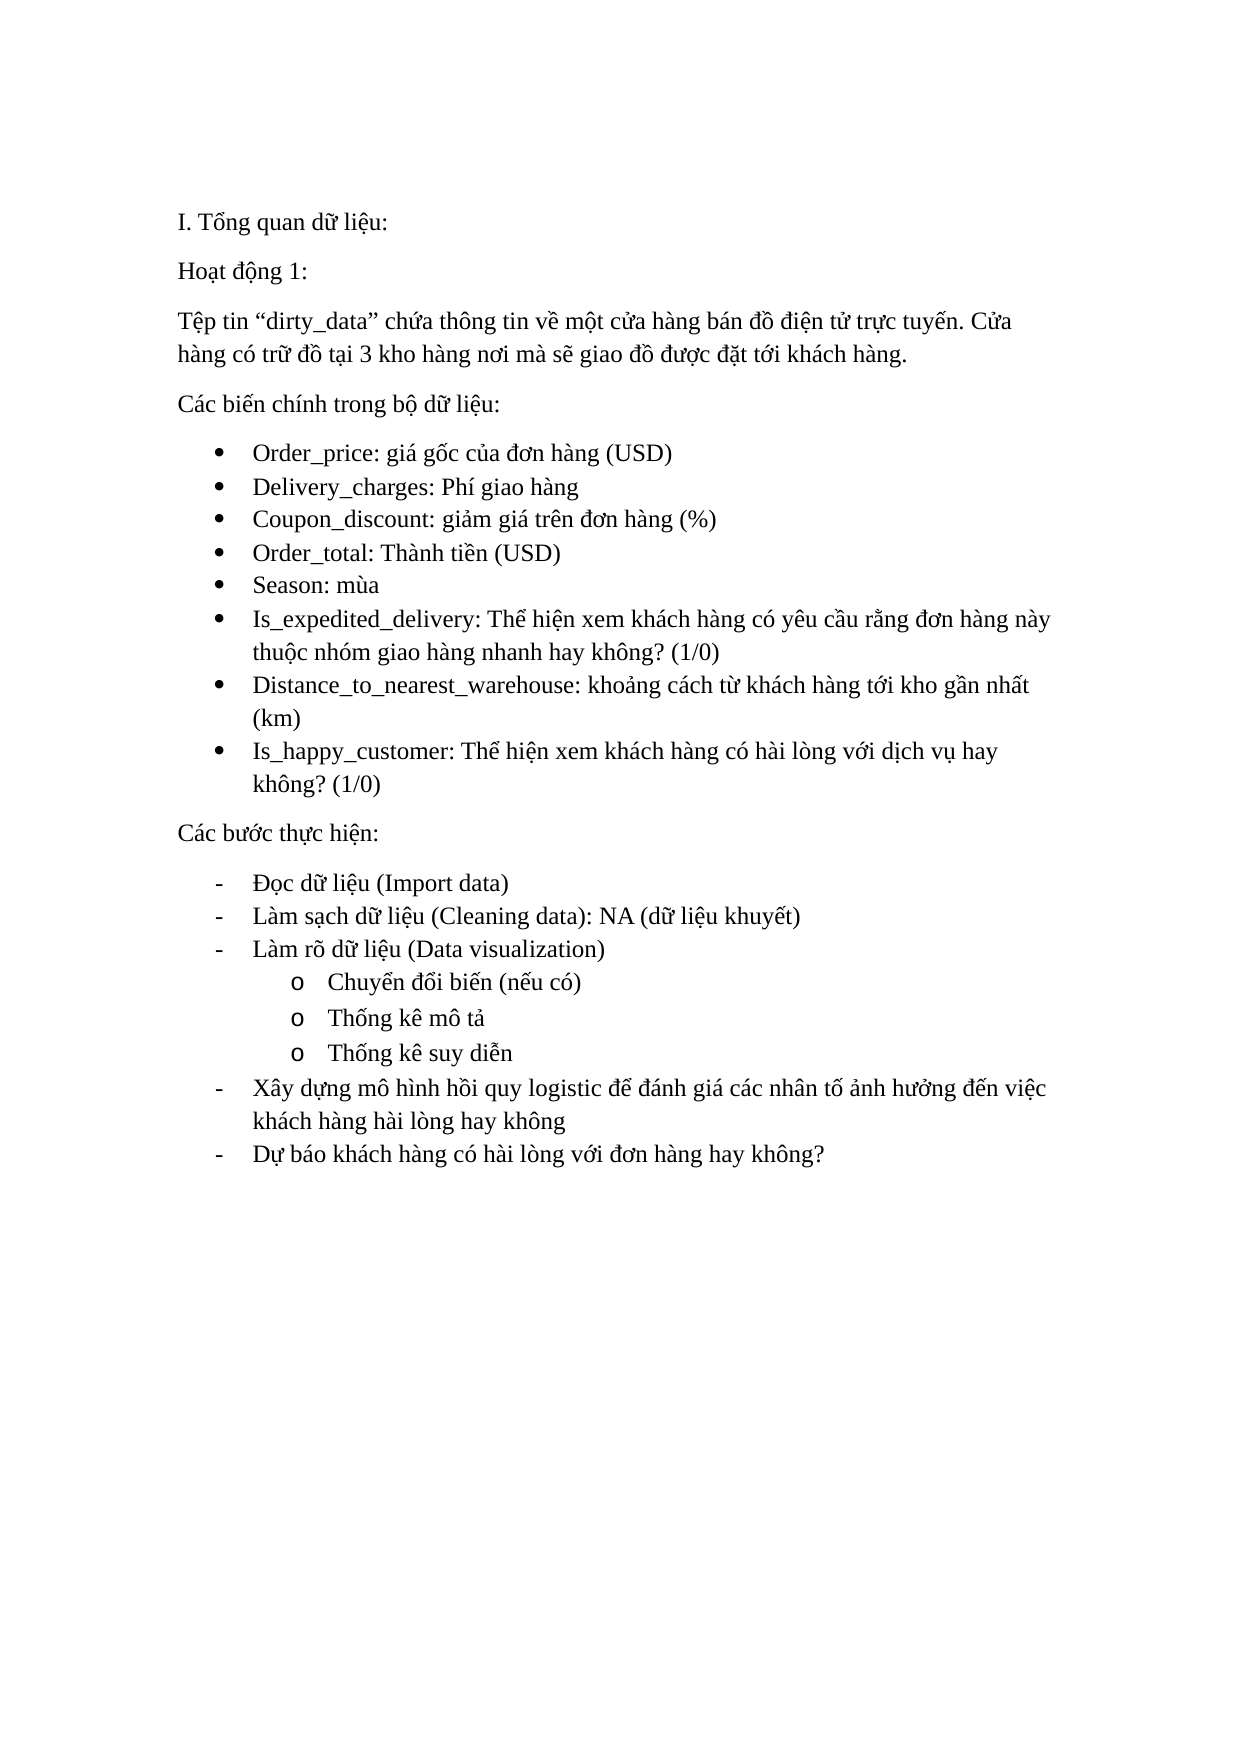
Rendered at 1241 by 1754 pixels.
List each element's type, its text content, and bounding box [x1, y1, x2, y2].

list Làm rõ dữ liệu (Data visualization) [215, 934, 1063, 963]
list Coupon_discount: giảm giá trên đơn hàng (%) [215, 504, 1063, 533]
list Order_total: Thành tiền (USD) [215, 538, 1063, 566]
list Chuyển đổi biến (nếu có) [290, 967, 1063, 998]
text Các biến chính trong bộ dữ liệu: [177, 389, 1063, 418]
text Các bước thực hiện: [177, 818, 1063, 847]
list Thống kê suy diễn [290, 1038, 1063, 1069]
list Dự báo khách hàng có hài lòng với đơn hàng hay không? [215, 1139, 1063, 1168]
text Tệp tin “dirty_data” chứa thông tin về một cửa hàng bán đồ điện tử trực tuyến. Cửa hàng có trữ đồ tại 3 kho hàng nơi mà sẽ giao đồ được đặt tới khách hàng. [177, 306, 1063, 368]
list Distance_to_nearest_warehouse: khoảng cách từ khách hàng tới kho gần nhất (km) [215, 670, 1063, 731]
list Delivery_charges: Phí giao hàng [215, 472, 1063, 500]
list Is_expedited_delivery: Thể hiện xem khách hàng có yêu cầu rằng đơn hàng này thuộc nhóm giao hàng nhanh hay không? (1/0) [215, 604, 1063, 665]
list Thống kê mô tả [290, 1003, 1063, 1033]
list Làm sạch dữ liệu (Cleaning data): NA (dữ liệu khuyết) [215, 901, 1063, 930]
text I. Tổng quan dữ liệu: [177, 207, 1063, 236]
list Order_price: giá gốc của đơn hàng (USD) [215, 438, 1063, 467]
list Đọc dữ liệu (Import data) [215, 868, 1063, 897]
list Season: mùa [215, 571, 1063, 599]
text Hoạt động 1: [177, 256, 1063, 285]
list Is_happy_customer: Thể hiện xem khách hàng có hài lòng với dịch vụ hay không? (1/0) [215, 736, 1063, 797]
list Xây dựng mô hình hồi quy logistic để đánh giá các nhân tố ảnh hưởng đến việc khách hàng hài lòng hay không [215, 1073, 1063, 1135]
